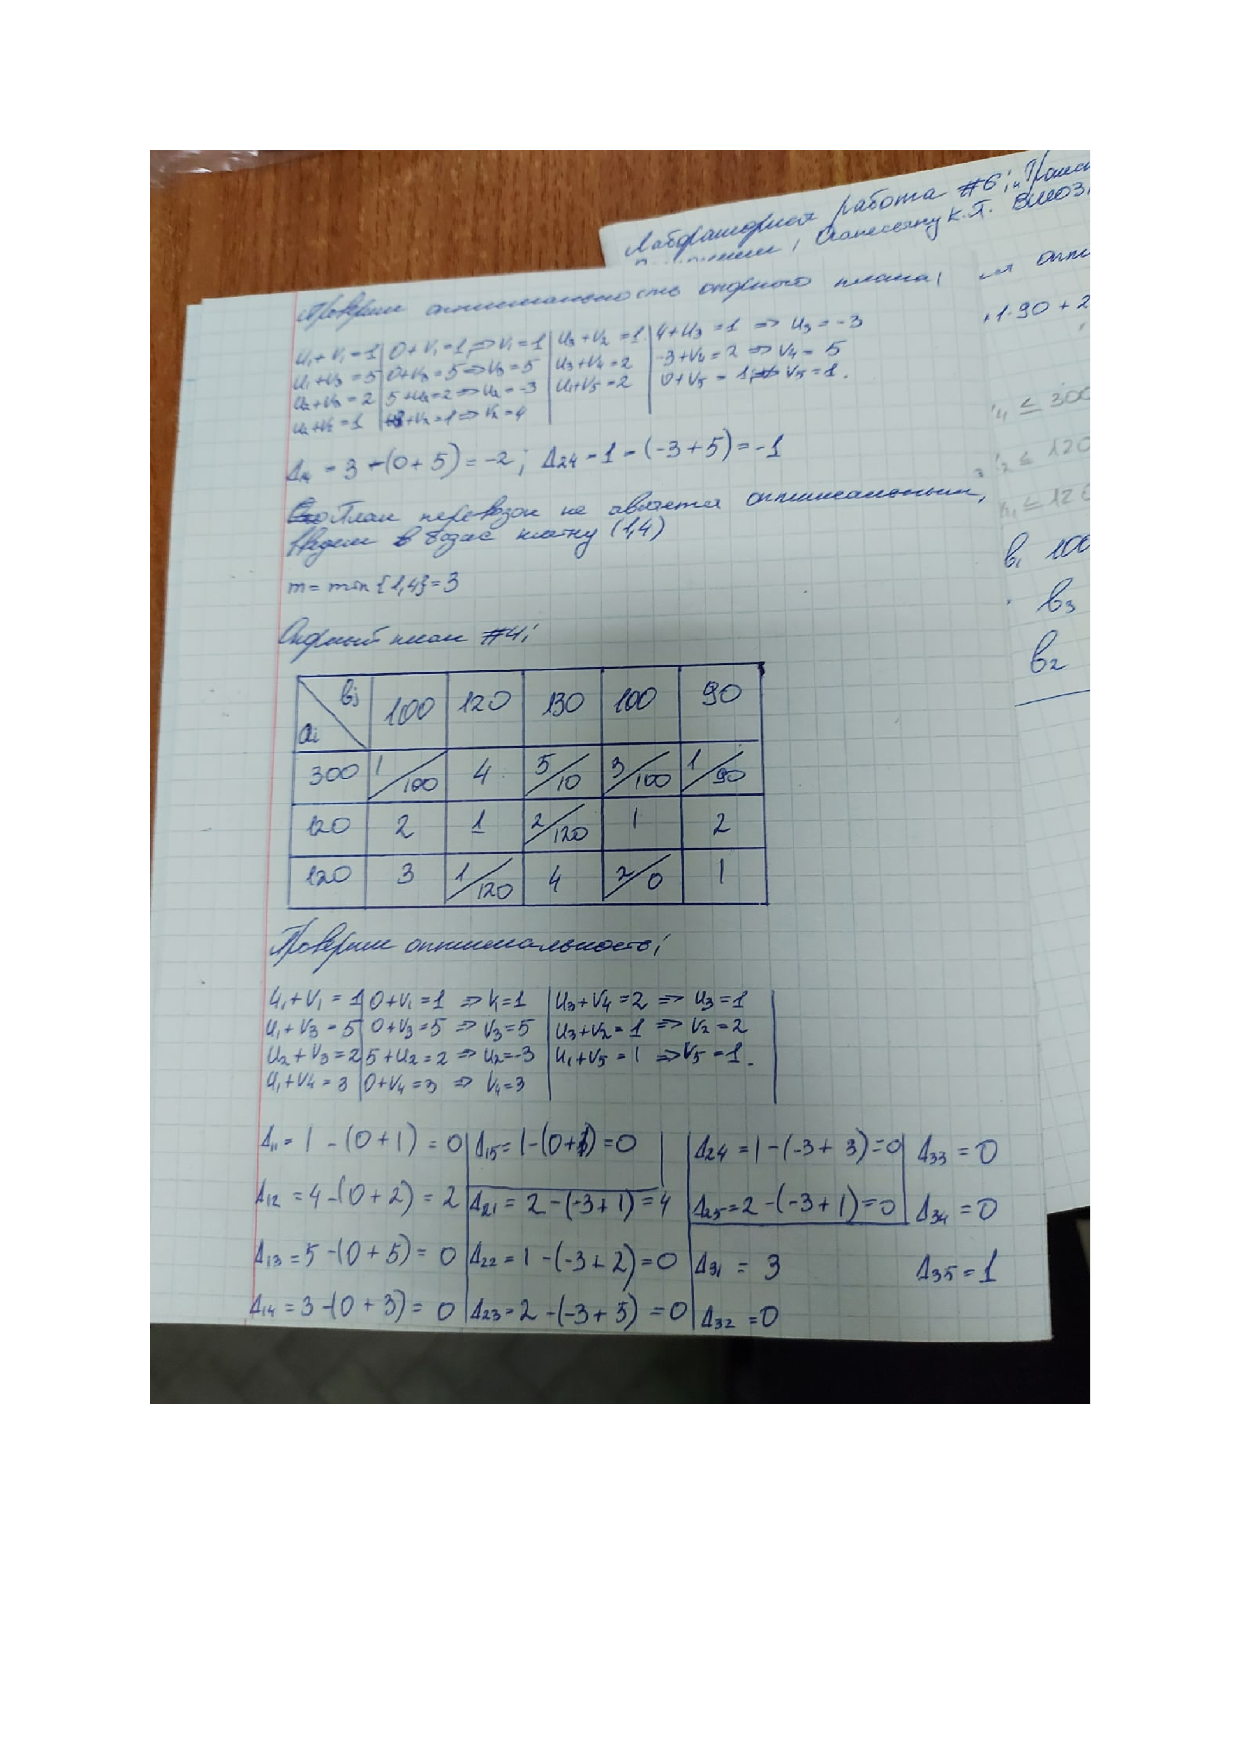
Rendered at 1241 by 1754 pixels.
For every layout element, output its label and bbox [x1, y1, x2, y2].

picture [150, 150, 1091, 1404]
